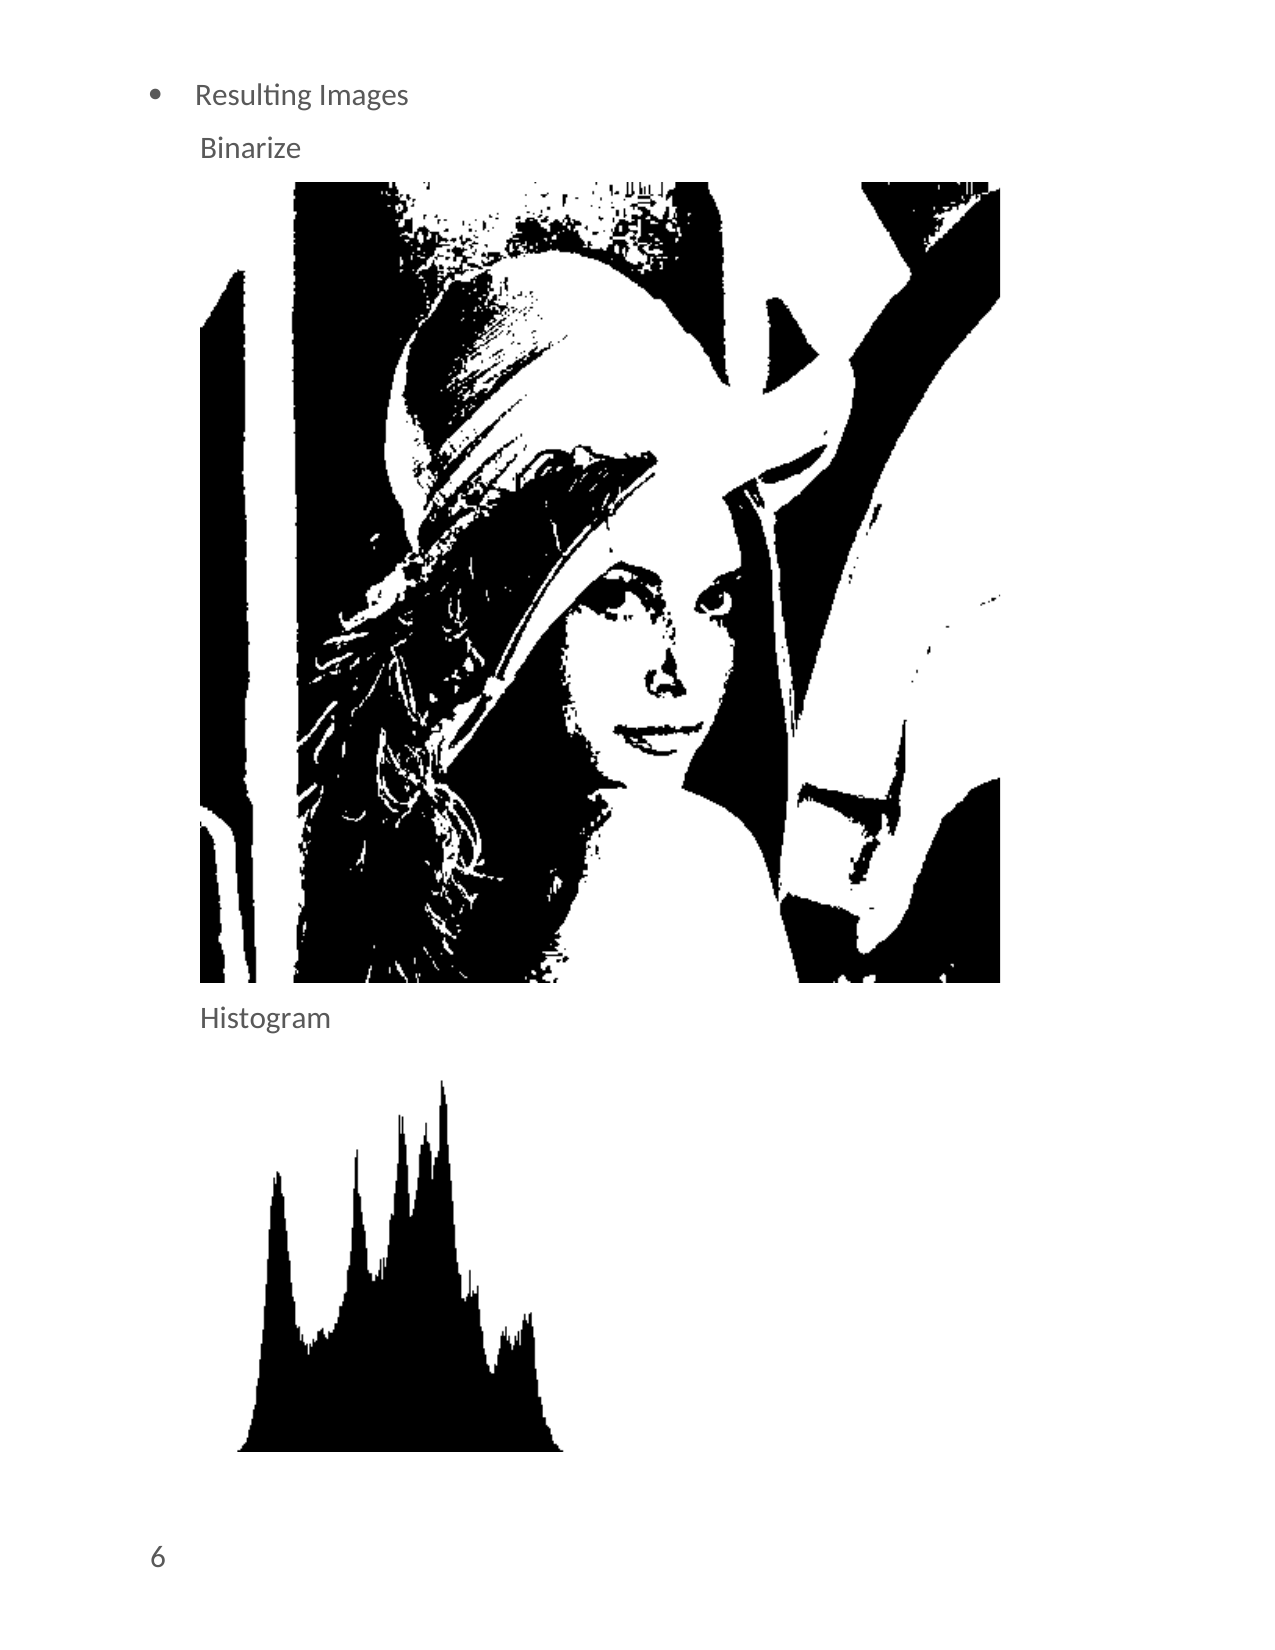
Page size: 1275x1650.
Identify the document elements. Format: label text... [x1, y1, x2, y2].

picture [200, 1051, 600, 1452]
list Binarize [200, 129, 1125, 167]
list Histogram [200, 998, 1125, 1036]
picture [200, 182, 1001, 983]
list Resulting Images [150, 75, 1125, 113]
